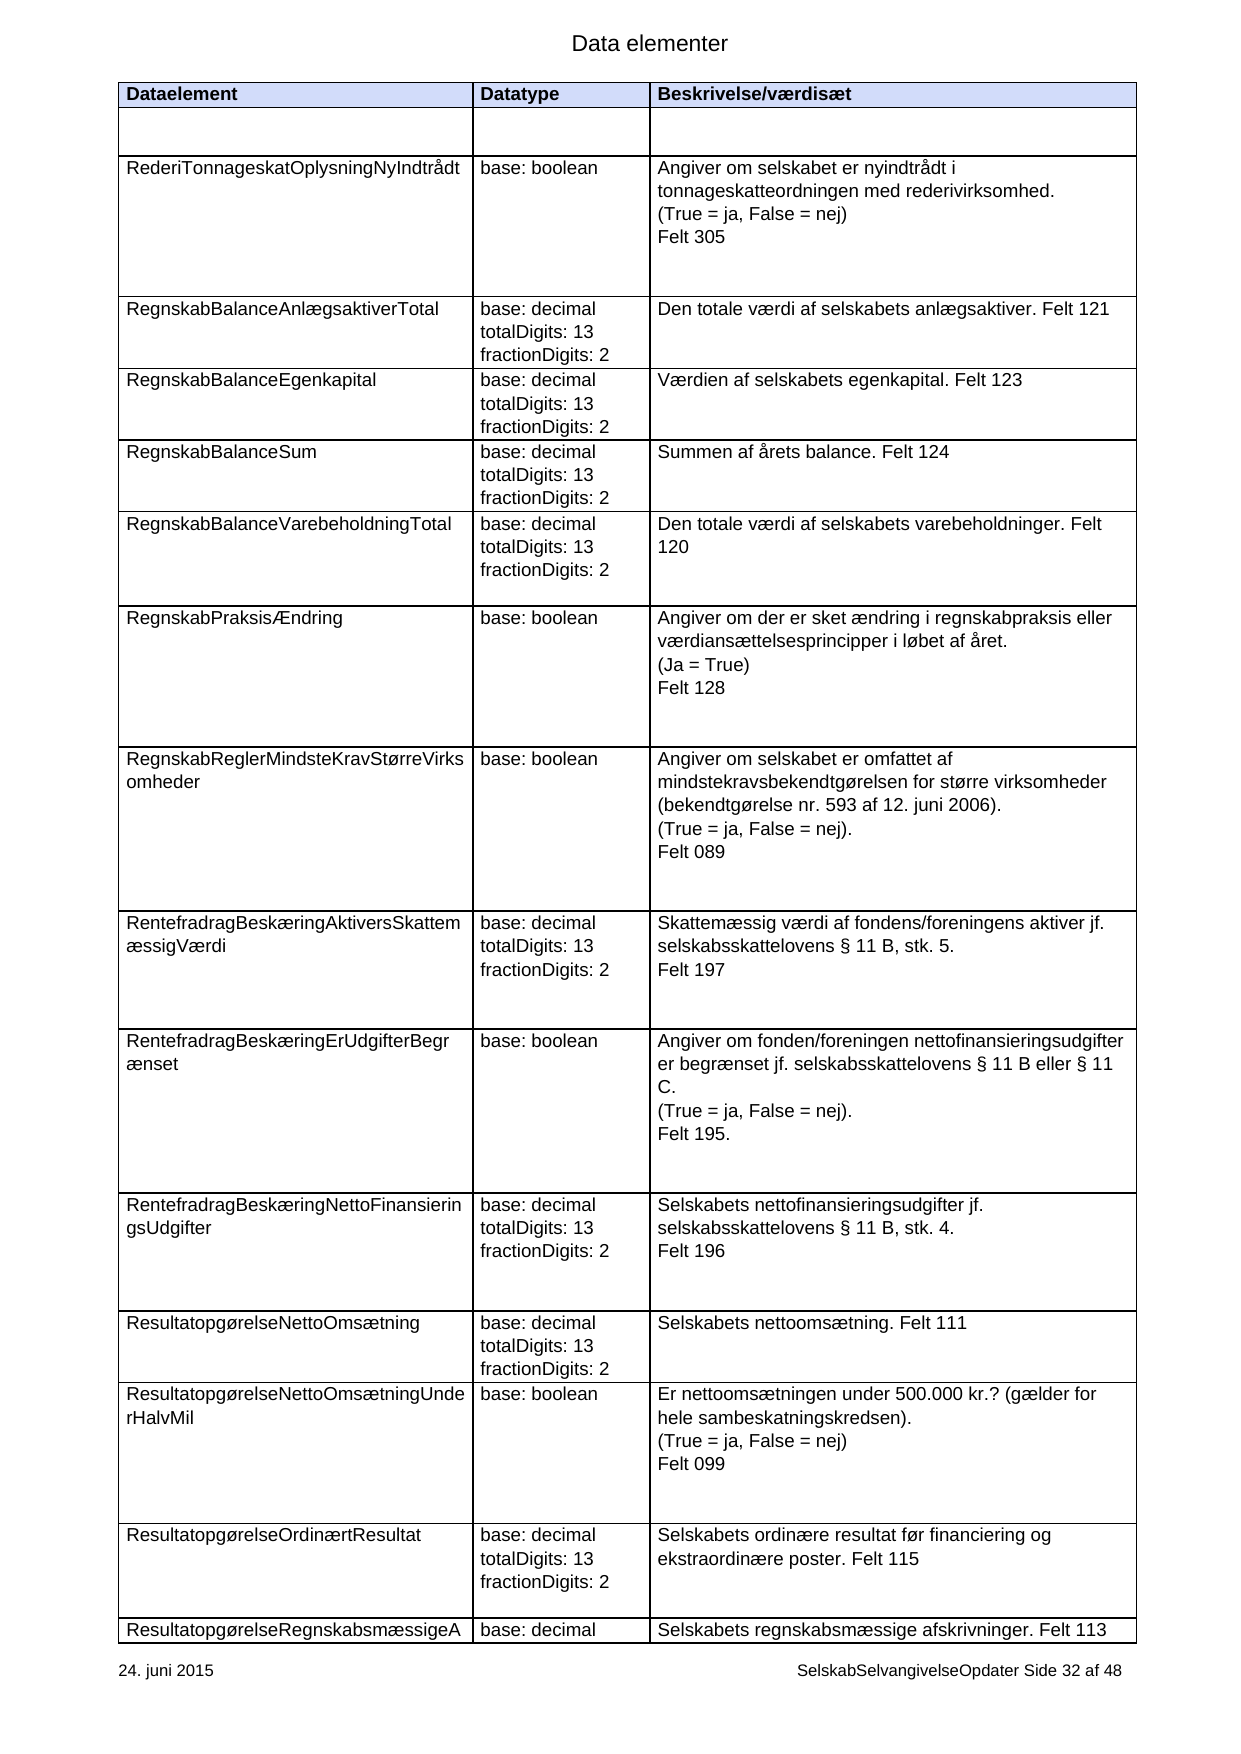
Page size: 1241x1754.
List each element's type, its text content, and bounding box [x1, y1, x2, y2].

table_cell ResultatopgørelseNettoOmsætning [119, 1312, 472, 1382]
table_cell Selskabets nettoomsætning. Felt 111 [651, 1312, 1136, 1382]
table_cell base: decimal totalDigits: 13 fractionDigits: 2 [474, 1312, 649, 1382]
table_cell base: boolean [474, 157, 649, 296]
table_cell RentefradragBeskæringErUdgifterBegrænset [119, 1030, 472, 1192]
table_cell Den totale værdi af selskabets varebeholdninger. Felt 120 [651, 512, 1136, 605]
table_cell Angiver om fonden/foreningen nettofinansieringsudgifter er begrænset jf. selskabsskattelovens § 11 B eller § 11 C. (True = ja, False = nej). Felt 195. [651, 1030, 1136, 1192]
table_cell Den totale værdi af selskabets anlægsaktiver. Felt 121 [651, 297, 1136, 367]
table_cell Angiver om selskabet er nyindtrådt i tonnageskatteordningen med rederivirksomhed. (True = ja, False = nej) Felt 305 [651, 157, 1136, 296]
table_cell Selskabets ordinære resultat før financiering og ekstraordinære poster. Felt 115 [651, 1524, 1136, 1617]
table_cell base: boolean [474, 748, 649, 910]
table_cell ResultatopgørelseOrdinærtResultat [119, 1524, 472, 1617]
table_cell Er nettoomsætningen under 500.000 kr.? (gælder for hele sambeskatningskredsen). (True = ja, False = nej) Felt 099 [651, 1383, 1136, 1523]
table_cell Skattemæssig værdi af fondens/foreningens aktiver jf. selskabsskattelovens § 11 B, stk. 5. Felt 197 [651, 912, 1136, 1028]
table_cell base: decimal totalDigits: 13 fractionDigits: 2 [474, 1194, 649, 1310]
table_cell Angiver om selskabet er omfattet af mindstekravsbekendtgørelsen for større virksomheder (bekendtgørelse nr. 593 af 12. juni 2006). (True = ja, False = nej). Felt 089 [651, 748, 1136, 910]
table_cell base: boolean [474, 1383, 649, 1523]
table_cell Angiver om der er sket ændring i regnskabpraksis eller værdiansættelsesprincipper i løbet af året. (Ja = True) Felt 128 [651, 607, 1136, 746]
table_header Datatype [474, 83, 649, 107]
table_cell base: decimal totalDigits: 13 fractionDigits: 2 [474, 297, 649, 367]
table_cell RentefradragBeskæringAktiversSkattemæssigVærdi [119, 912, 472, 1028]
table_header Beskrivelse/værdisæt [651, 83, 1136, 107]
table_cell base: decimal totalDigits: 13 fractionDigits: 2 [474, 912, 649, 1028]
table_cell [119, 1619, 472, 1642]
table_cell base: decimal totalDigits: 13 fractionDigits: 2 [474, 369, 649, 439]
table_cell RegnskabReglerMindsteKravStørreVirksomheder [119, 748, 472, 910]
table_cell Værdien af selskabets egenkapital. Felt 123 [651, 369, 1136, 439]
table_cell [474, 108, 649, 155]
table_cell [474, 1524, 649, 1617]
table_header Dataelement [119, 83, 472, 107]
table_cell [474, 1619, 649, 1642]
table_cell RegnskabBalanceEgenkapital [119, 369, 472, 439]
table_cell ResultatopgørelseNettoOmsætningUnderHalvMil [119, 1383, 472, 1523]
table_cell Selskabets nettofinansieringsudgifter jf. selskabsskattelovens § 11 B, stk. 4. Felt 196 [651, 1194, 1136, 1310]
table_cell Summen af årets balance. Felt 124 [651, 441, 1136, 511]
table_cell RegnskabPraksisÆndring [119, 607, 472, 746]
table_cell RegnskabBalanceSum [119, 441, 472, 511]
table_cell base: boolean [474, 607, 649, 746]
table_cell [119, 108, 472, 155]
table_cell RegnskabBalanceVarebeholdningTotal [119, 512, 472, 605]
table_cell base: boolean [474, 1030, 649, 1192]
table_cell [651, 1619, 1136, 1642]
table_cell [651, 108, 1136, 155]
table_cell base: decimal totalDigits: 13 fractionDigits: 2 [474, 512, 649, 605]
table_cell base: decimal totalDigits: 13 fractionDigits: 2 [474, 441, 649, 511]
table_cell RentefradragBeskæringNettoFinansieringsUdgifter [119, 1194, 472, 1310]
table_cell RederiTonnageskatOplysningNyIndtrådt [119, 157, 472, 296]
table_cell RegnskabBalanceAnlægsaktiverTotal [119, 297, 472, 367]
